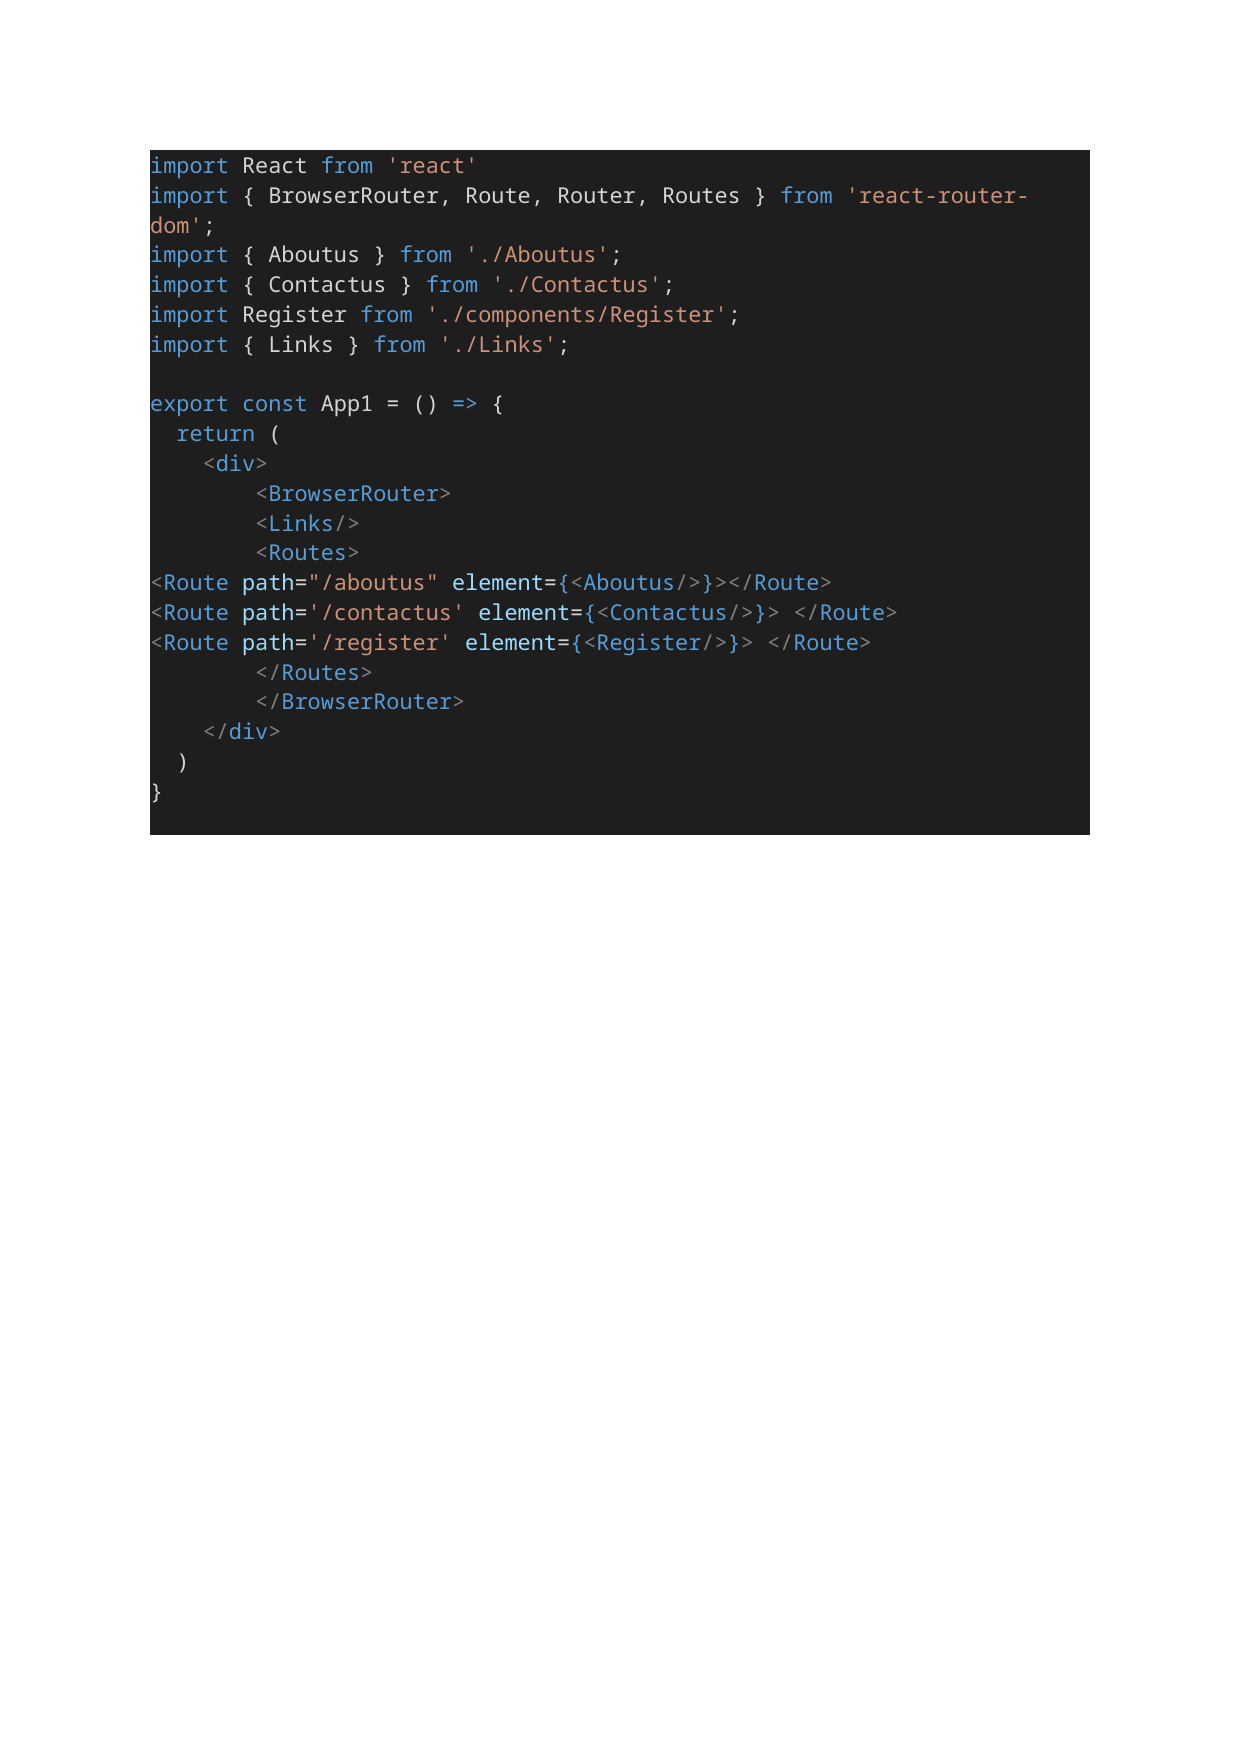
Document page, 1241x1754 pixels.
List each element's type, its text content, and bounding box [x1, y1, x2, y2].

text <Routes> [150, 537, 1090, 567]
text <div> [150, 448, 1090, 478]
text import { Contactus } from './Contactus'; [150, 269, 1090, 299]
text </BrowserRouter> [150, 686, 1090, 716]
text import React from 'react' [150, 150, 1090, 180]
text <Links/> [150, 507, 1090, 537]
text import { Aboutus } from './Aboutus'; [150, 239, 1090, 269]
text import Register from './components/Register'; [150, 299, 1090, 329]
text export const App1 = () => { [150, 388, 1090, 418]
text import { BrowserRouter, Route, Router, Routes } from 'react-router-dom'; [150, 180, 1090, 239]
text <Route path='/contactus' element={<Contactus/>}> </Route> [150, 597, 1090, 627]
text import { Links } from './Links'; [150, 329, 1090, 358]
text </Routes> [150, 656, 1090, 686]
text <Route path='/register' element={<Register/>}> </Route> [150, 627, 1090, 656]
text ) [150, 746, 1090, 776]
text return ( [150, 418, 1090, 448]
text <BrowserRouter> [150, 478, 1090, 507]
text </div> [150, 716, 1090, 746]
text } [150, 776, 1090, 805]
text <Route path="/aboutus" element={<Aboutus/>}></Route> [150, 567, 1090, 597]
